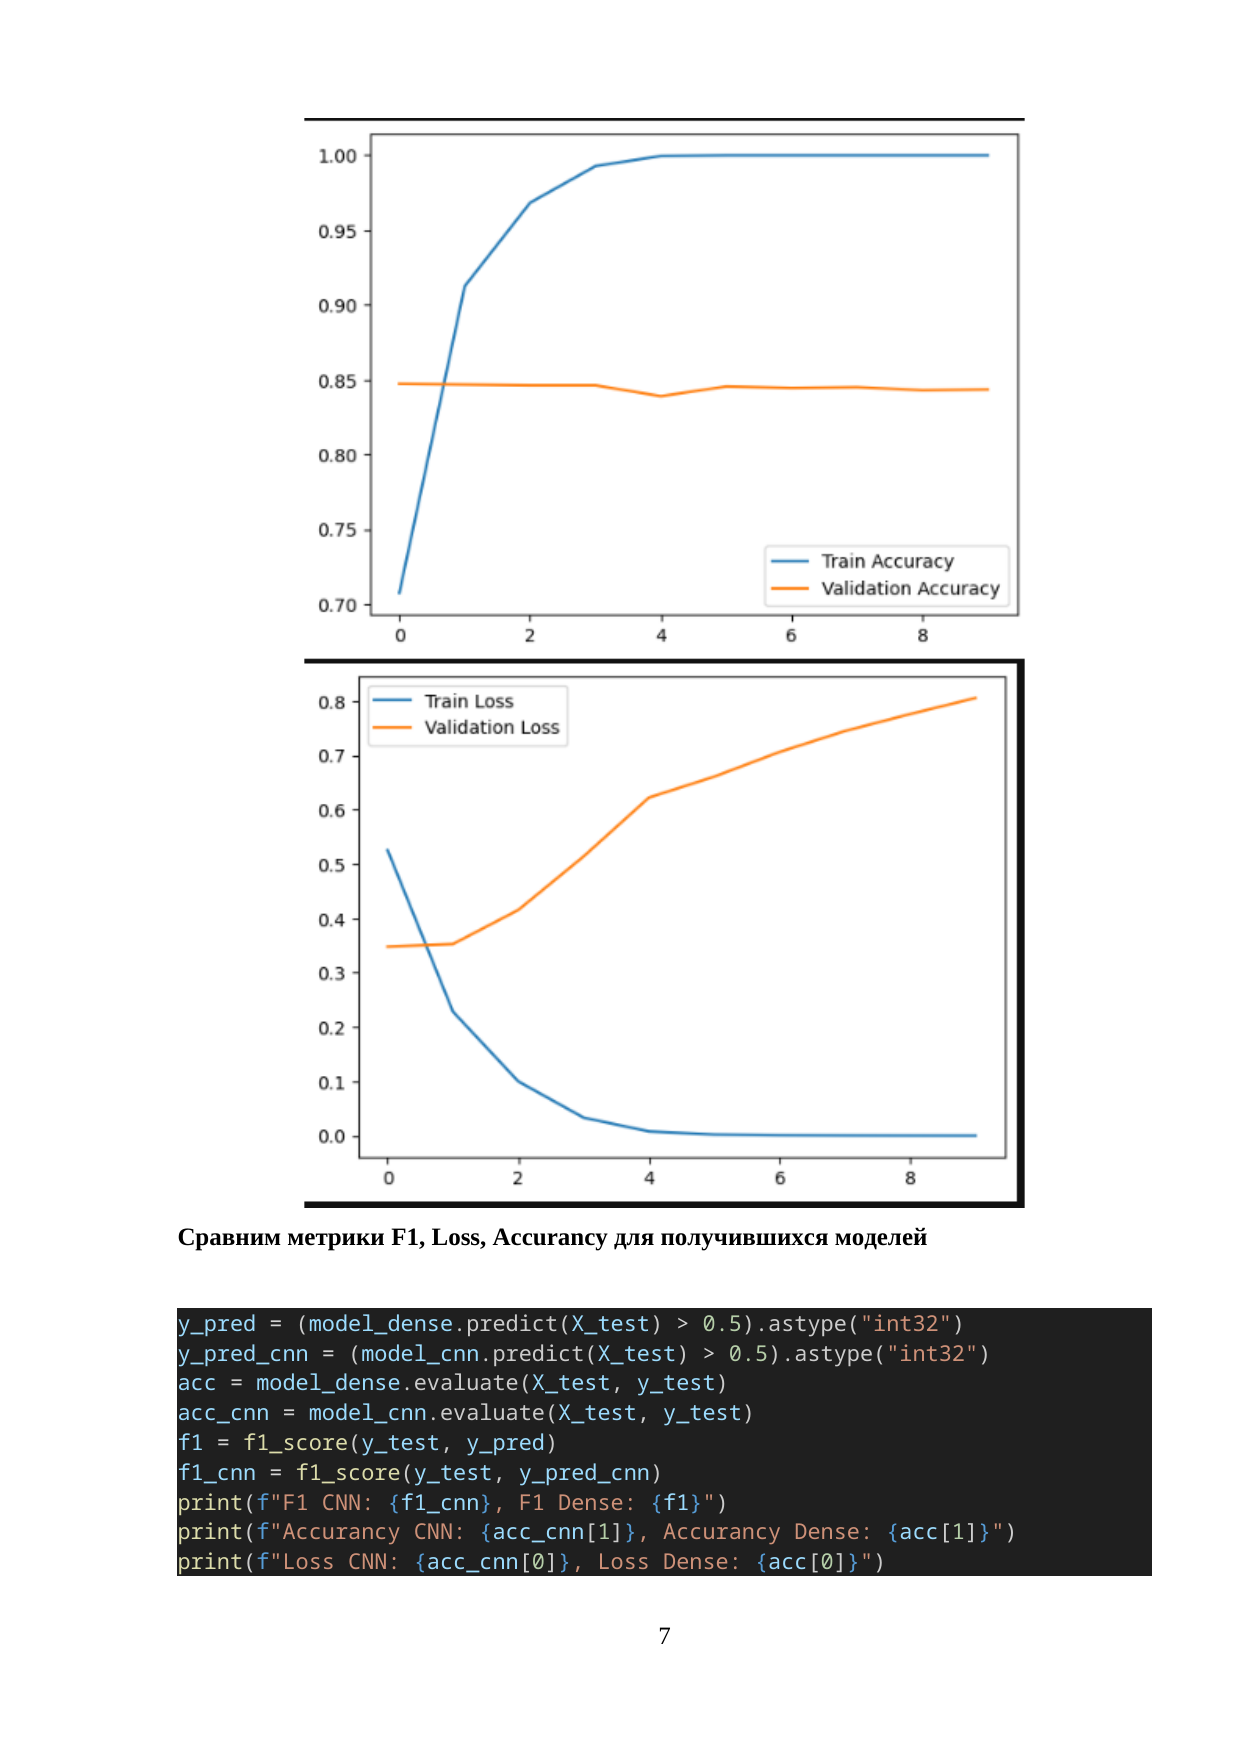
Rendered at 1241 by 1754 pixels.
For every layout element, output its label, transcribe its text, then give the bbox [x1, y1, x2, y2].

text y_pred = (model_dense.predict(X_test) > 0.5).astype("int32") [177, 1308, 1152, 1338]
text print(f"Accurancy CNN: {acc_cnn[1]}, Accurancy Dense: {acc[1]}") [177, 1516, 1152, 1546]
text print(f"Loss CNN: {acc_cnn[0]}, Loss Dense: {acc[0]}") [177, 1546, 1152, 1576]
text y_pred_cnn = (model_cnn.predict(X_test) > 0.5).astype("int32") [177, 1338, 1152, 1367]
picture [304, 118, 1025, 1208]
text f1_cnn = f1_score(y_test, y_pred_cnn) [177, 1457, 1152, 1487]
text acc_cnn = model_cnn.evaluate(X_test, y_test) [177, 1397, 1152, 1427]
text acc = model_dense.evaluate(X_test, y_test) [177, 1367, 1152, 1397]
text Сравним метрики F1, Loss, Accurancy для получившихся моделей [177, 1222, 1152, 1250]
text f1 = f1_score(y_test, y_pred) [177, 1427, 1152, 1457]
text print(f"F1 CNN: {f1_cnn}, F1 Dense: {f1}") [177, 1487, 1152, 1516]
